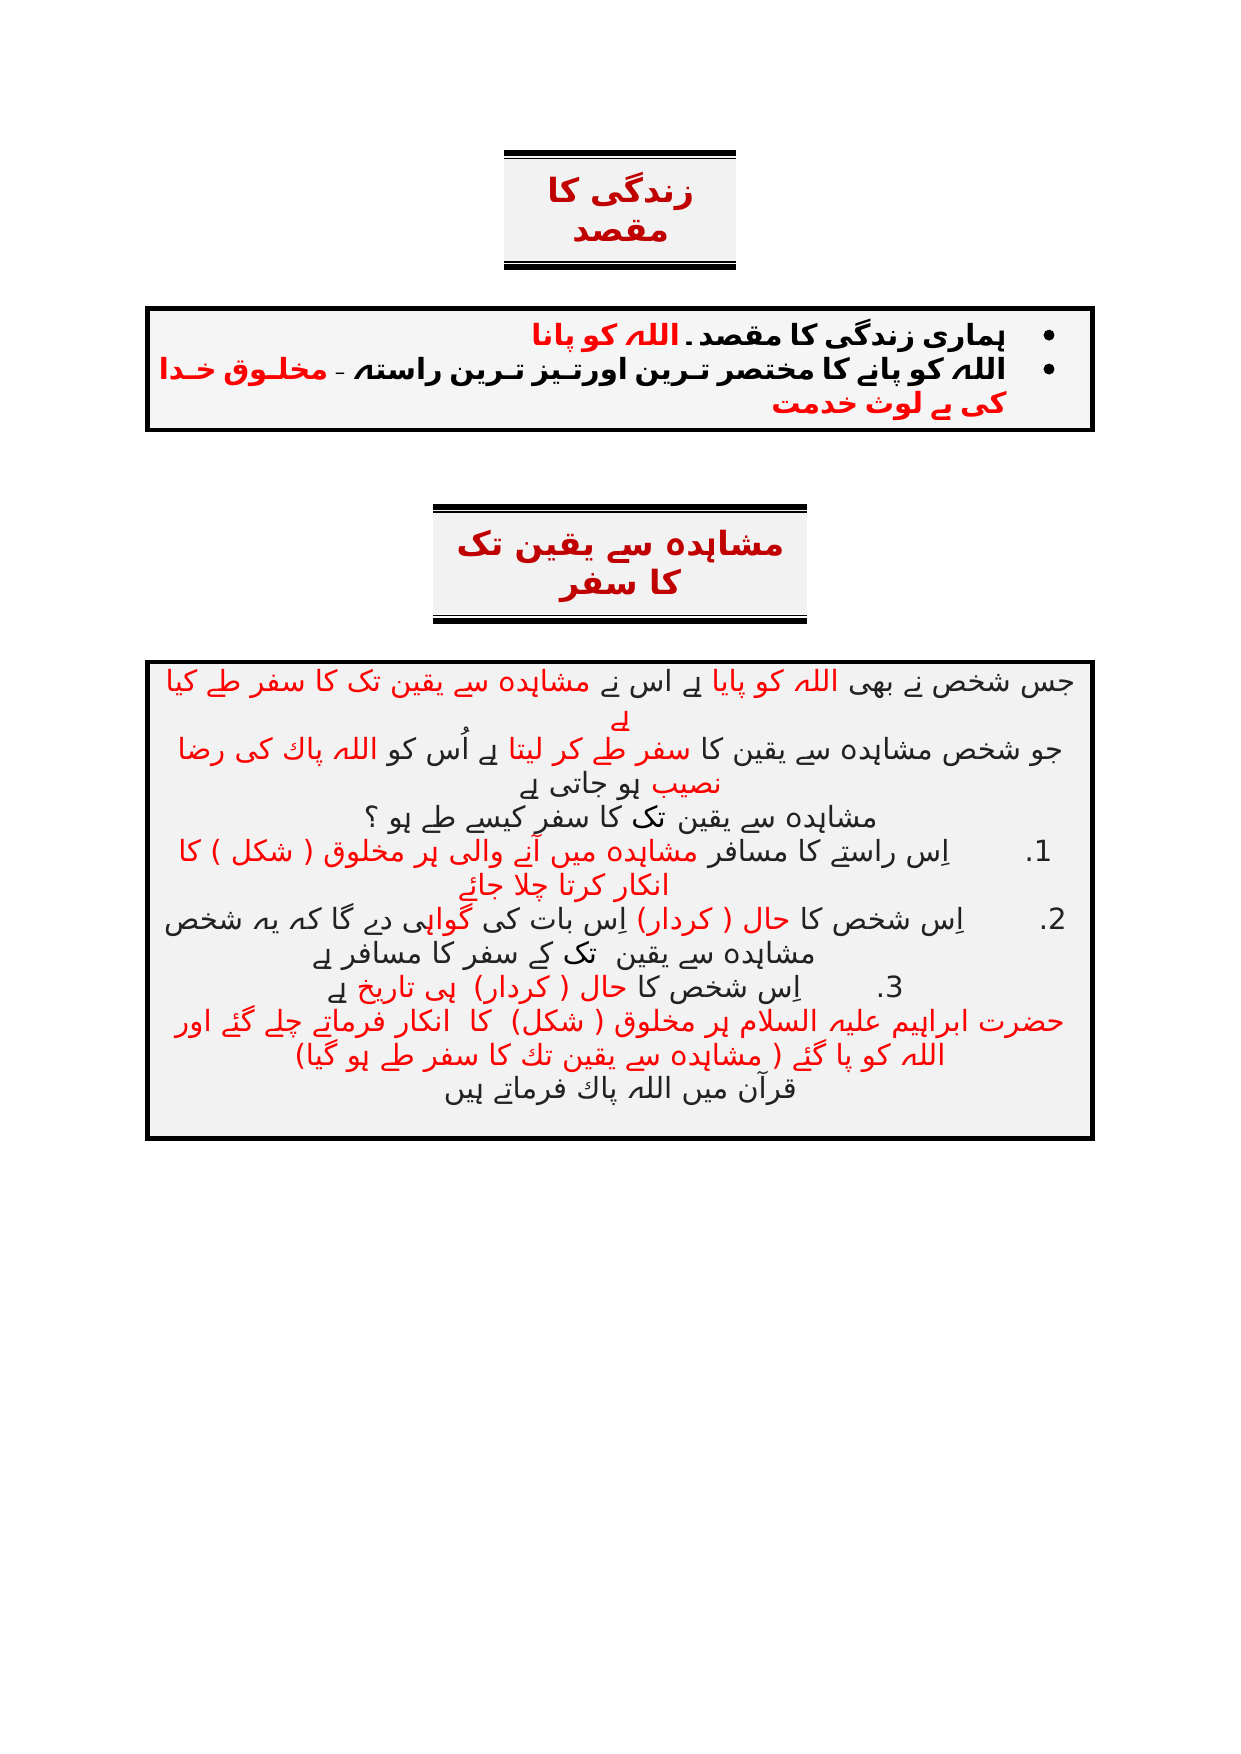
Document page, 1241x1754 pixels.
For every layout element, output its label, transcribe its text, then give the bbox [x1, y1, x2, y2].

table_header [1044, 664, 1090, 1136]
table_header ہماری زندگی کا مقصد ۔ اللہ کو پانا اللہ کو پانے کا مختصر ترین اورتیز ترین راستہ – مخلوق خدا کی بے لوث خدمت [150, 311, 1090, 428]
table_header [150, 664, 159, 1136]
table_header زندگی کا مقصد [504, 159, 736, 261]
table_header مشاہدہ سے یقین تک کا سفر [433, 513, 807, 614]
